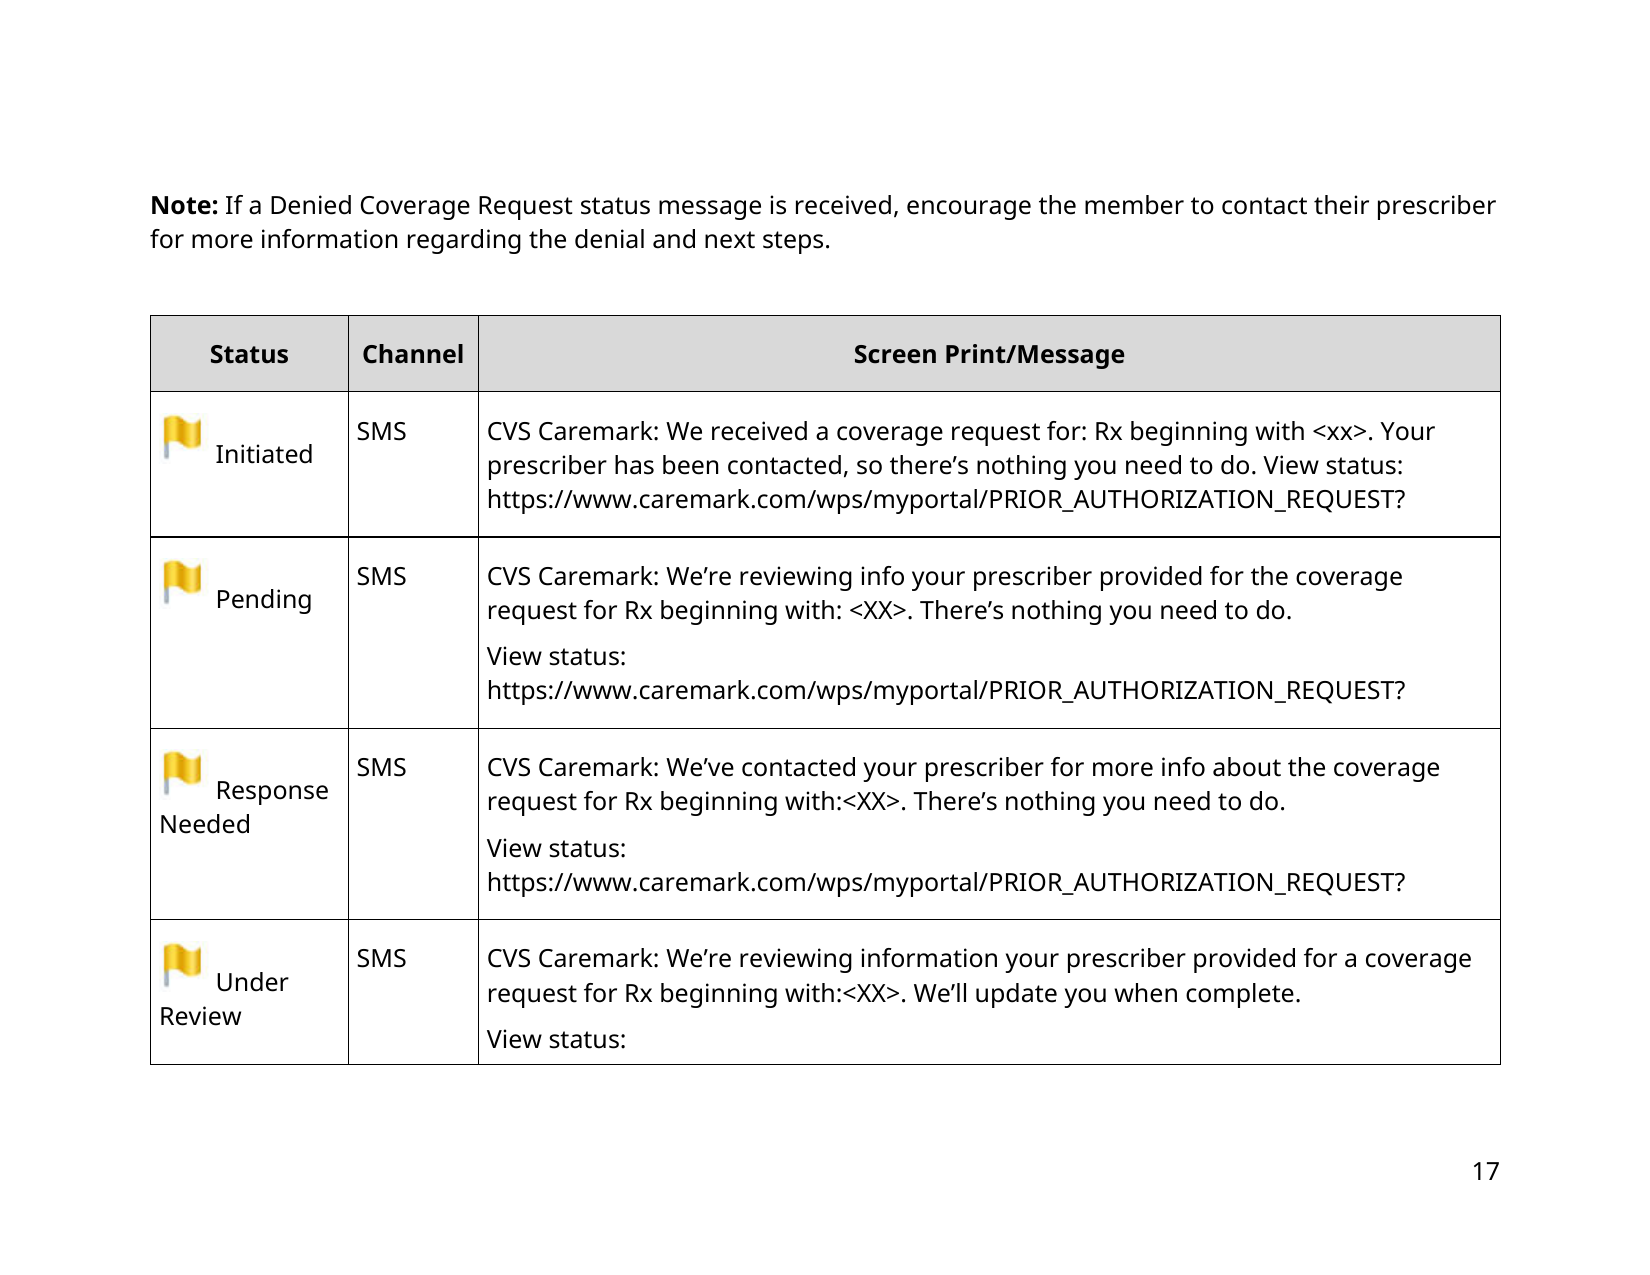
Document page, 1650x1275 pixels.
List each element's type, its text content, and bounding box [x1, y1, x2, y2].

table_cell CVS Caremark: We’re reviewing info your prescriber provided for the coverage request for Rx beginning with: <XX>. There’s nothing you need to do. View status: https://www.caremark.com/wps/myportal/PRIOR_AUTHORIZATION_REQUEST? [479, 538, 1500, 728]
picture [158, 941, 209, 992]
table_cell SMS [349, 920, 478, 1064]
picture [158, 558, 209, 609]
picture [158, 413, 209, 464]
text Note: If a Denied Coverage Request status message is received, encourage the member to contact their prescriber for more information regarding the denial and next steps. [150, 187, 1500, 256]
table_header Status [151, 316, 348, 391]
table_cell CVS Caremark: We received a coverage request for: Rx beginning with <xx>. Your prescriber has been contacted, so there’s nothing you need to do. View status: https://www.caremark.com/wps/myportal/PRIOR_AUTHORIZATION_REQUEST? [479, 392, 1500, 536]
table_cell CVS Caremark: We’ve contacted your prescriber for more info about the coverage request for Rx beginning with:<XX>. There’s nothing you need to do. View status: https://www.caremark.com/wps/myportal/PRIOR_AUTHORIZATION_REQUEST? [479, 729, 1500, 919]
table_cell SMS [349, 392, 478, 536]
table_cell SMS [349, 538, 478, 728]
picture [158, 749, 209, 800]
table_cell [479, 920, 1500, 1064]
table_cell SMS [349, 729, 478, 919]
table_cell Under Review [151, 920, 348, 1064]
table_header Channel [349, 316, 478, 391]
table_cell Initiated [151, 392, 348, 536]
table_header Screen Print/Message [479, 316, 1500, 391]
table_cell Pending [151, 538, 348, 728]
table_cell Response Needed [151, 729, 348, 919]
